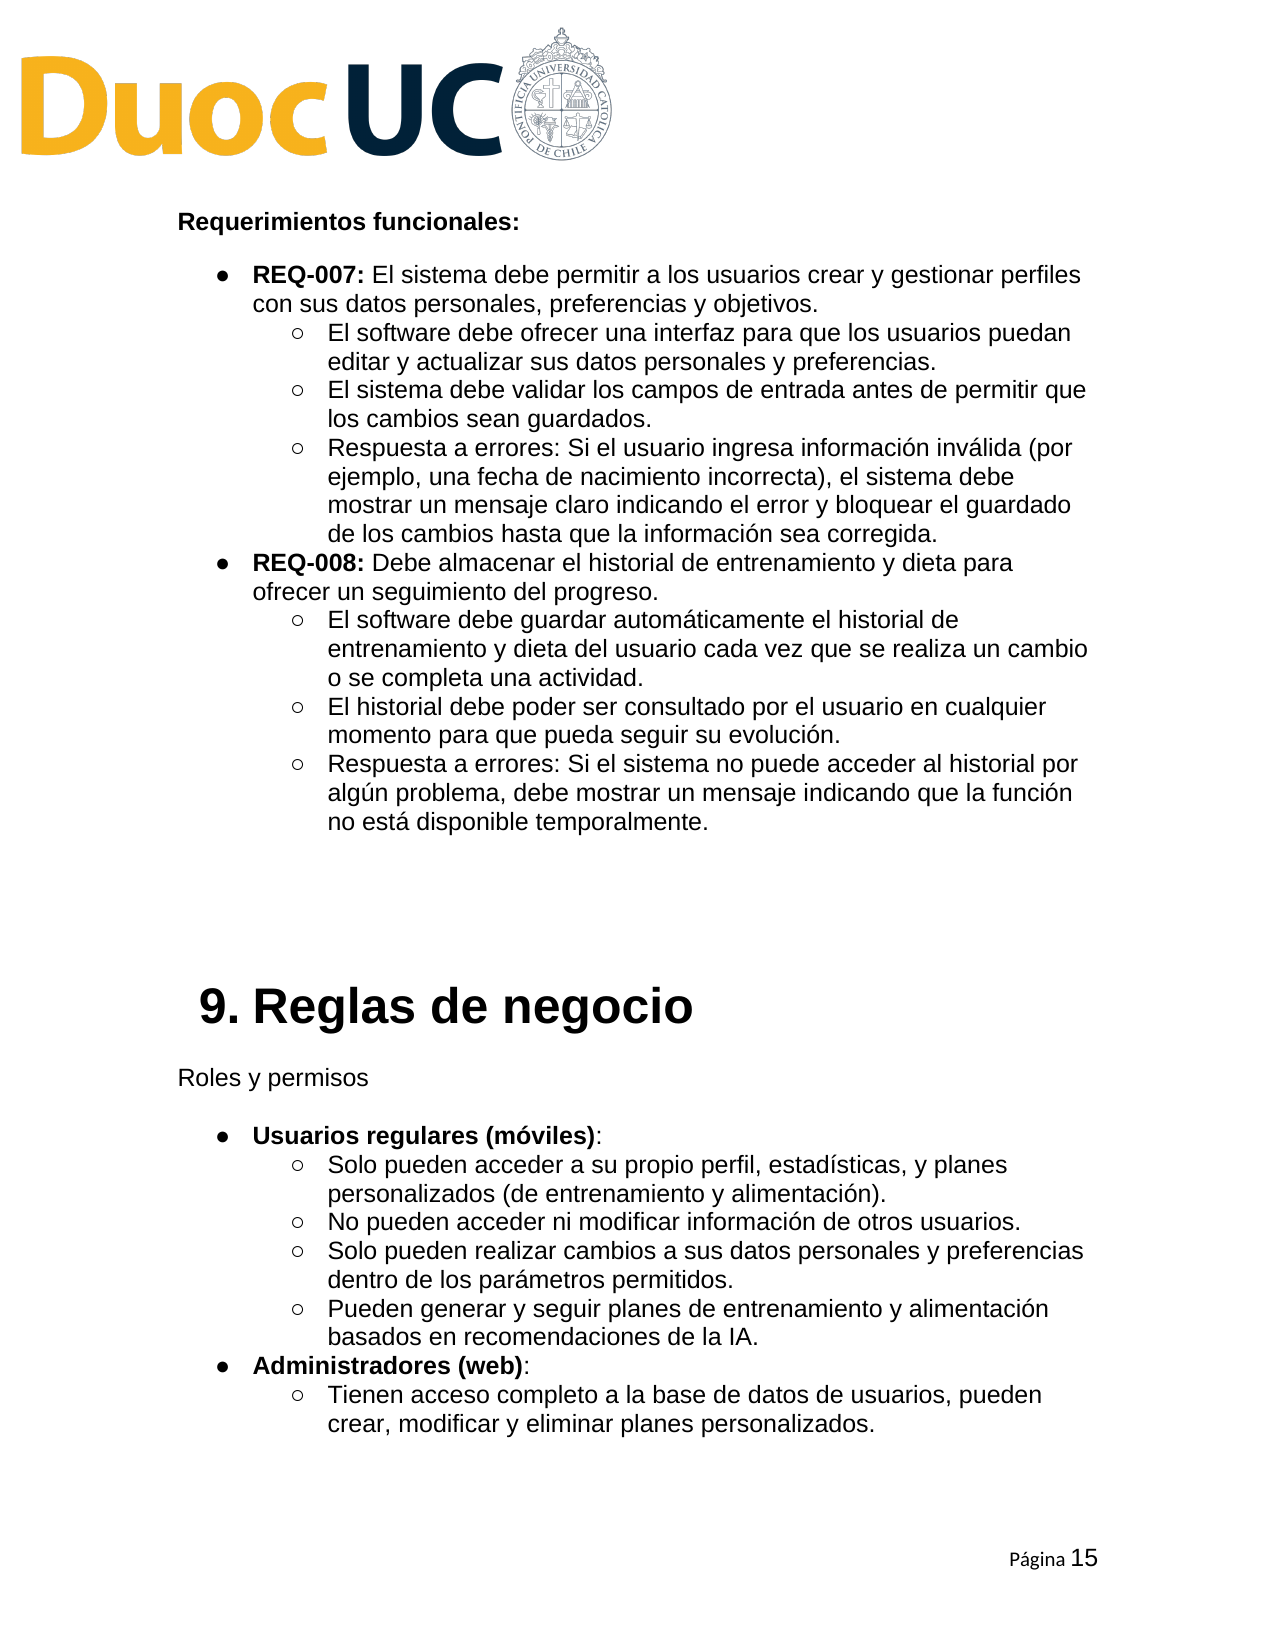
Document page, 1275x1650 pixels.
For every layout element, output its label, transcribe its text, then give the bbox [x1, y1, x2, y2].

list El sistema debe validar los campos de entrada antes de permitir que los cambios sean guardados. [290, 376, 1098, 433]
list El historial debe poder ser consultado por el usuario en cualquier momento para que pueda seguir su evolución. [290, 692, 1098, 749]
list Respuesta a errores: Si el sistema no puede acceder al historial por algún problema, debe mostrar un mensaje indicando que la función no está disponible temporalmente. [290, 749, 1098, 836]
subtitle Reglas de negocio [199, 976, 1098, 1034]
list Pueden generar y seguir planes de entrenamiento y alimentación basados en recomendaciones de la IA. [290, 1294, 1098, 1351]
text Requerimientos funcionales: [177, 207, 1098, 236]
picture [13, 19, 620, 169]
text Roles y permisos [177, 1063, 1098, 1092]
list Usuarios regulares (móviles): [215, 1121, 1098, 1150]
list El software debe guardar automáticamente el historial de entrenamiento y dieta del usuario cada vez que se realiza un cambio o se completa una actividad. [290, 606, 1098, 692]
list Administradores (web): [215, 1351, 1098, 1380]
list REQ-007: El sistema debe permitir a los usuarios crear y gestionar perfiles con sus datos personales, preferencias y objetivos. [215, 261, 1098, 318]
list Solo pueden acceder a su propio perfil, estadísticas, y planes personalizados (de entrenamiento y alimentación). [290, 1150, 1098, 1207]
list Respuesta a errores: Si el usuario ingresa información inválida (por ejemplo, una fecha de nacimiento incorrecta), el sistema debe mostrar un mensaje claro indicando el error y bloquear el guardado de los cambios hasta que la información sea corregida. [290, 433, 1098, 548]
list Tienen acceso completo a la base de datos de usuarios, pueden crear, modificar y eliminar planes personalizados. [290, 1380, 1098, 1437]
list Solo pueden realizar cambios a sus datos personales y preferencias dentro de los parámetros permitidos. [290, 1236, 1098, 1294]
list El software debe ofrecer una interfaz para que los usuarios puedan editar y actualizar sus datos personales y preferencias. [290, 318, 1098, 376]
list No pueden acceder ni modificar información de otros usuarios. [290, 1207, 1098, 1236]
list REQ-008: Debe almacenar el historial de entrenamiento y dieta para ofrecer un seguimiento del progreso. [215, 548, 1098, 606]
